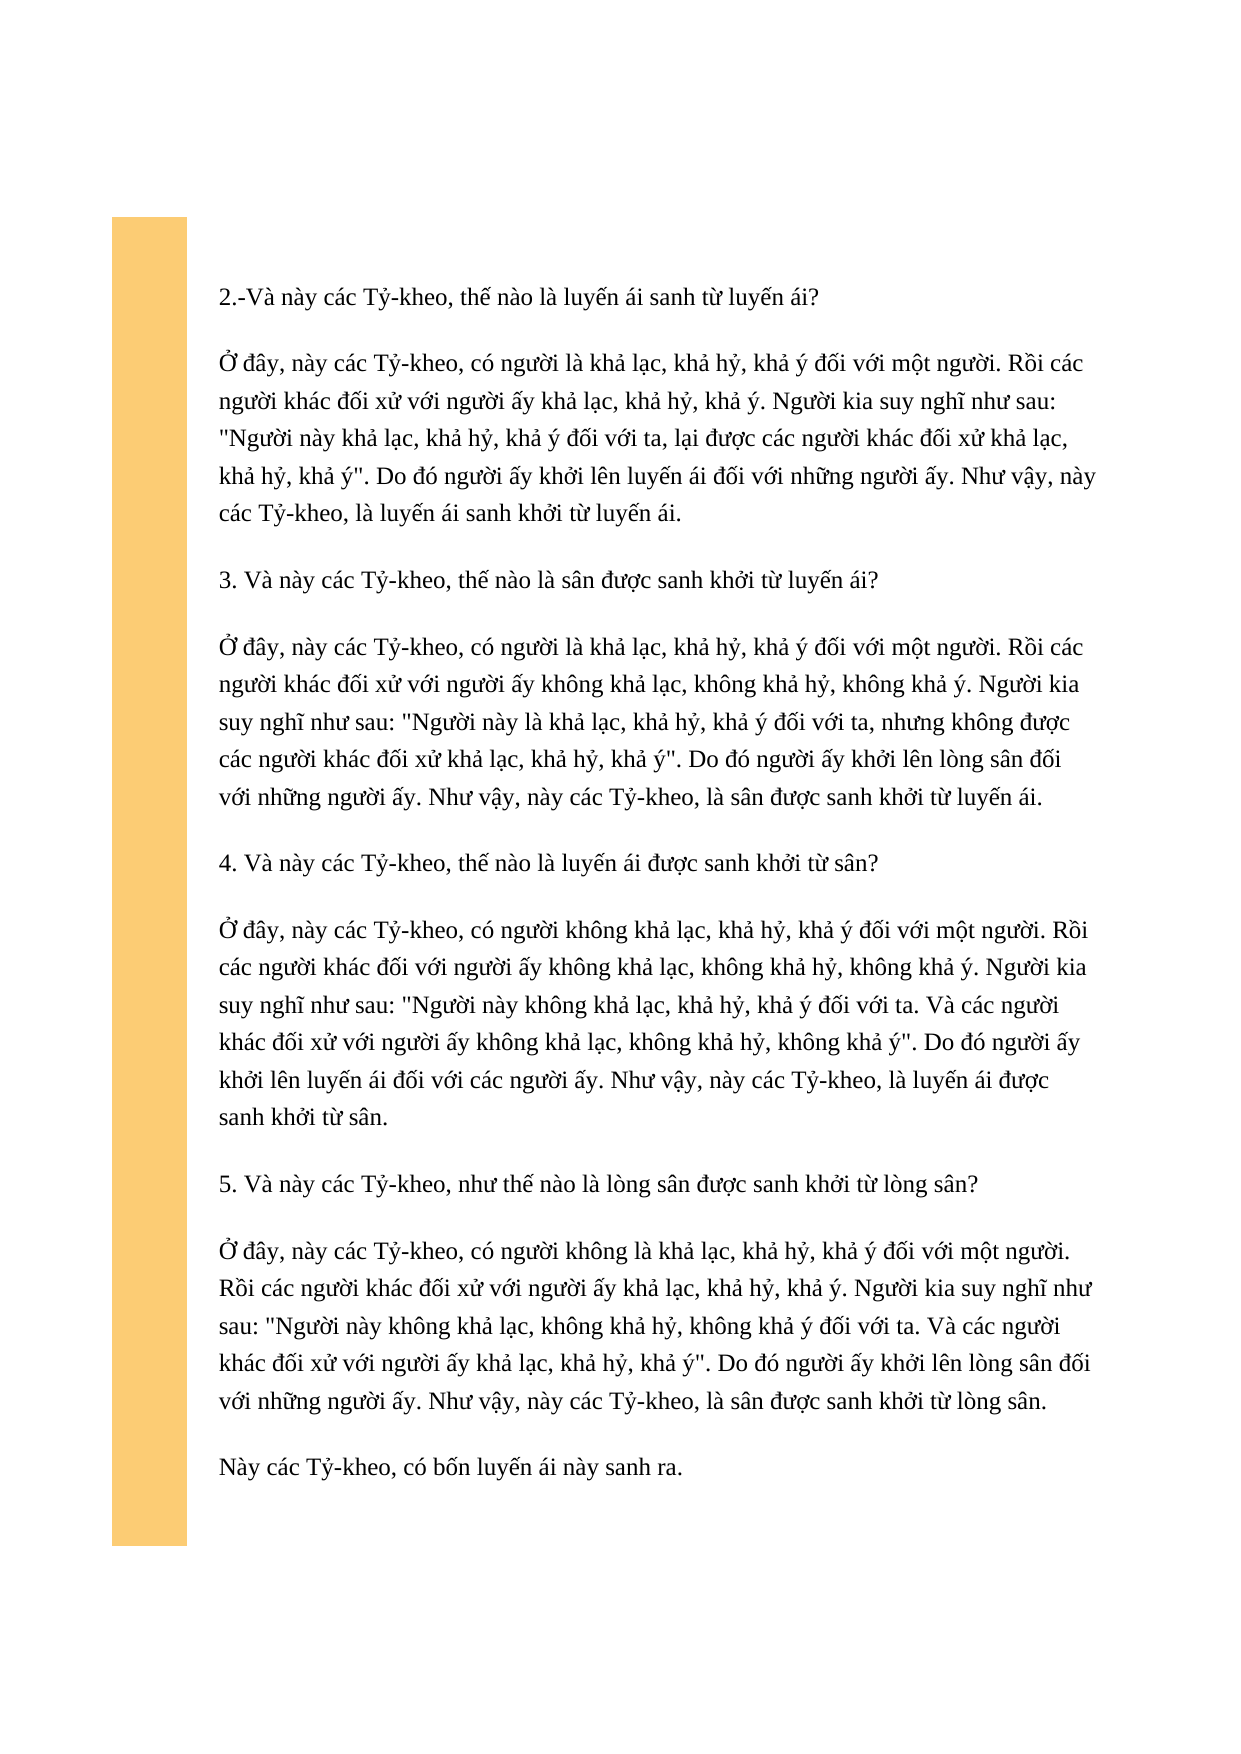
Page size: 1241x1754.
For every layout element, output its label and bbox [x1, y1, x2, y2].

table_header [112, 217, 187, 1546]
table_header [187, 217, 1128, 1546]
